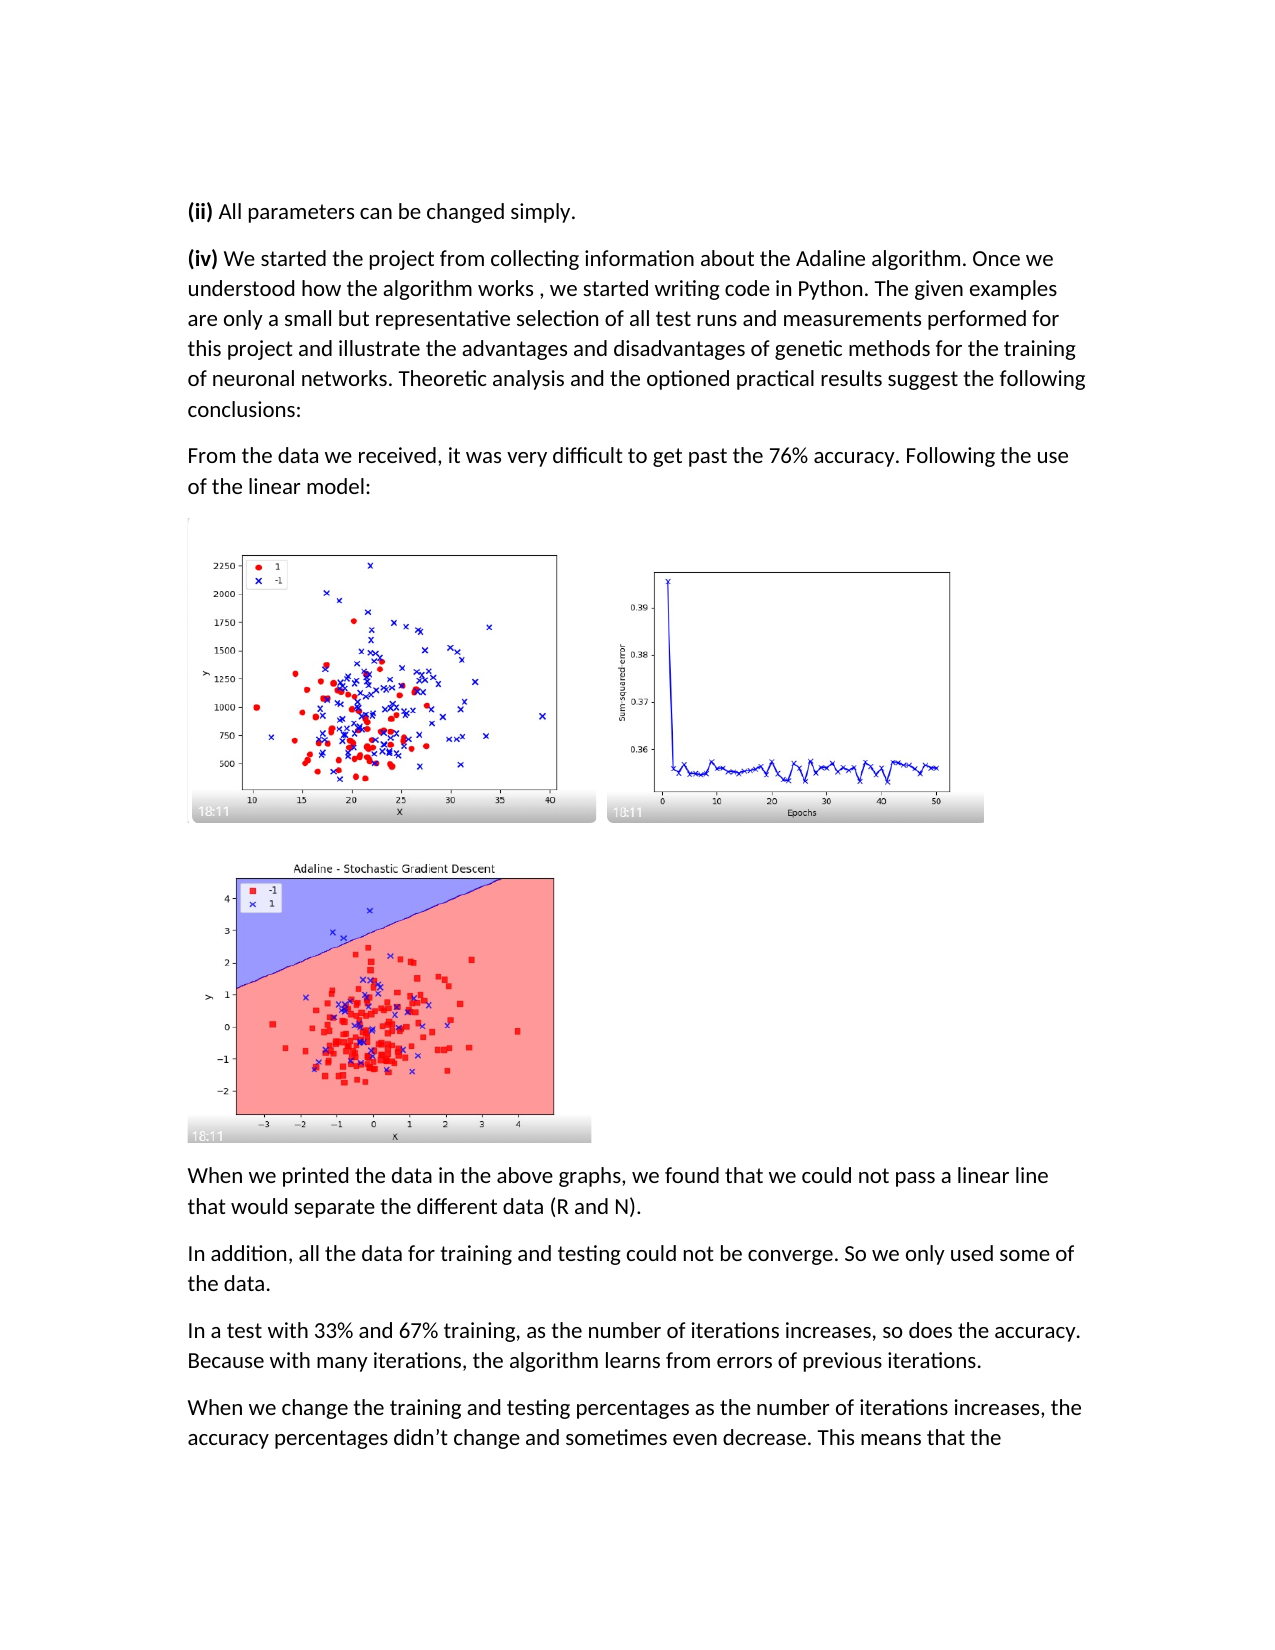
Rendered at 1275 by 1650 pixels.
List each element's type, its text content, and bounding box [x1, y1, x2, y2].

text (iv) We started the project from collecting information about the Adaline algorithm. Once we understood how the algorithm works , we started writing code in Python. The given examples are only a small but representative selection of all test runs and measurements performed for this project and illustrate the advantages and disadvantages of genetic methods for the training of neuronal networks. Theoretic analysis and the optioned practical results suggest the following conclusions: [187, 244, 1087, 423]
text In a test with 33% and 67% training, as the number of iterations increases, so does the accuracy. Because with many iterations, the algorithm learns from errors of previous iterations. [187, 1316, 1087, 1374]
text (ii) All parameters can be changed simply. [187, 197, 1087, 225]
picture [606, 537, 984, 823]
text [187, 1393, 1087, 1451]
text From the data we received, it was very difficult to get past the 76% accuracy. Following the use of the linear model: [187, 442, 1087, 500]
text When we printed the data in the above graphs, we found that we could not pass a linear line that would separate the different data (R and N). [187, 1162, 1087, 1220]
picture [187, 841, 592, 1143]
picture [187, 518, 597, 823]
text In addition, all the data for training and testing could not be converge. So we only used some of the data. [187, 1239, 1087, 1297]
